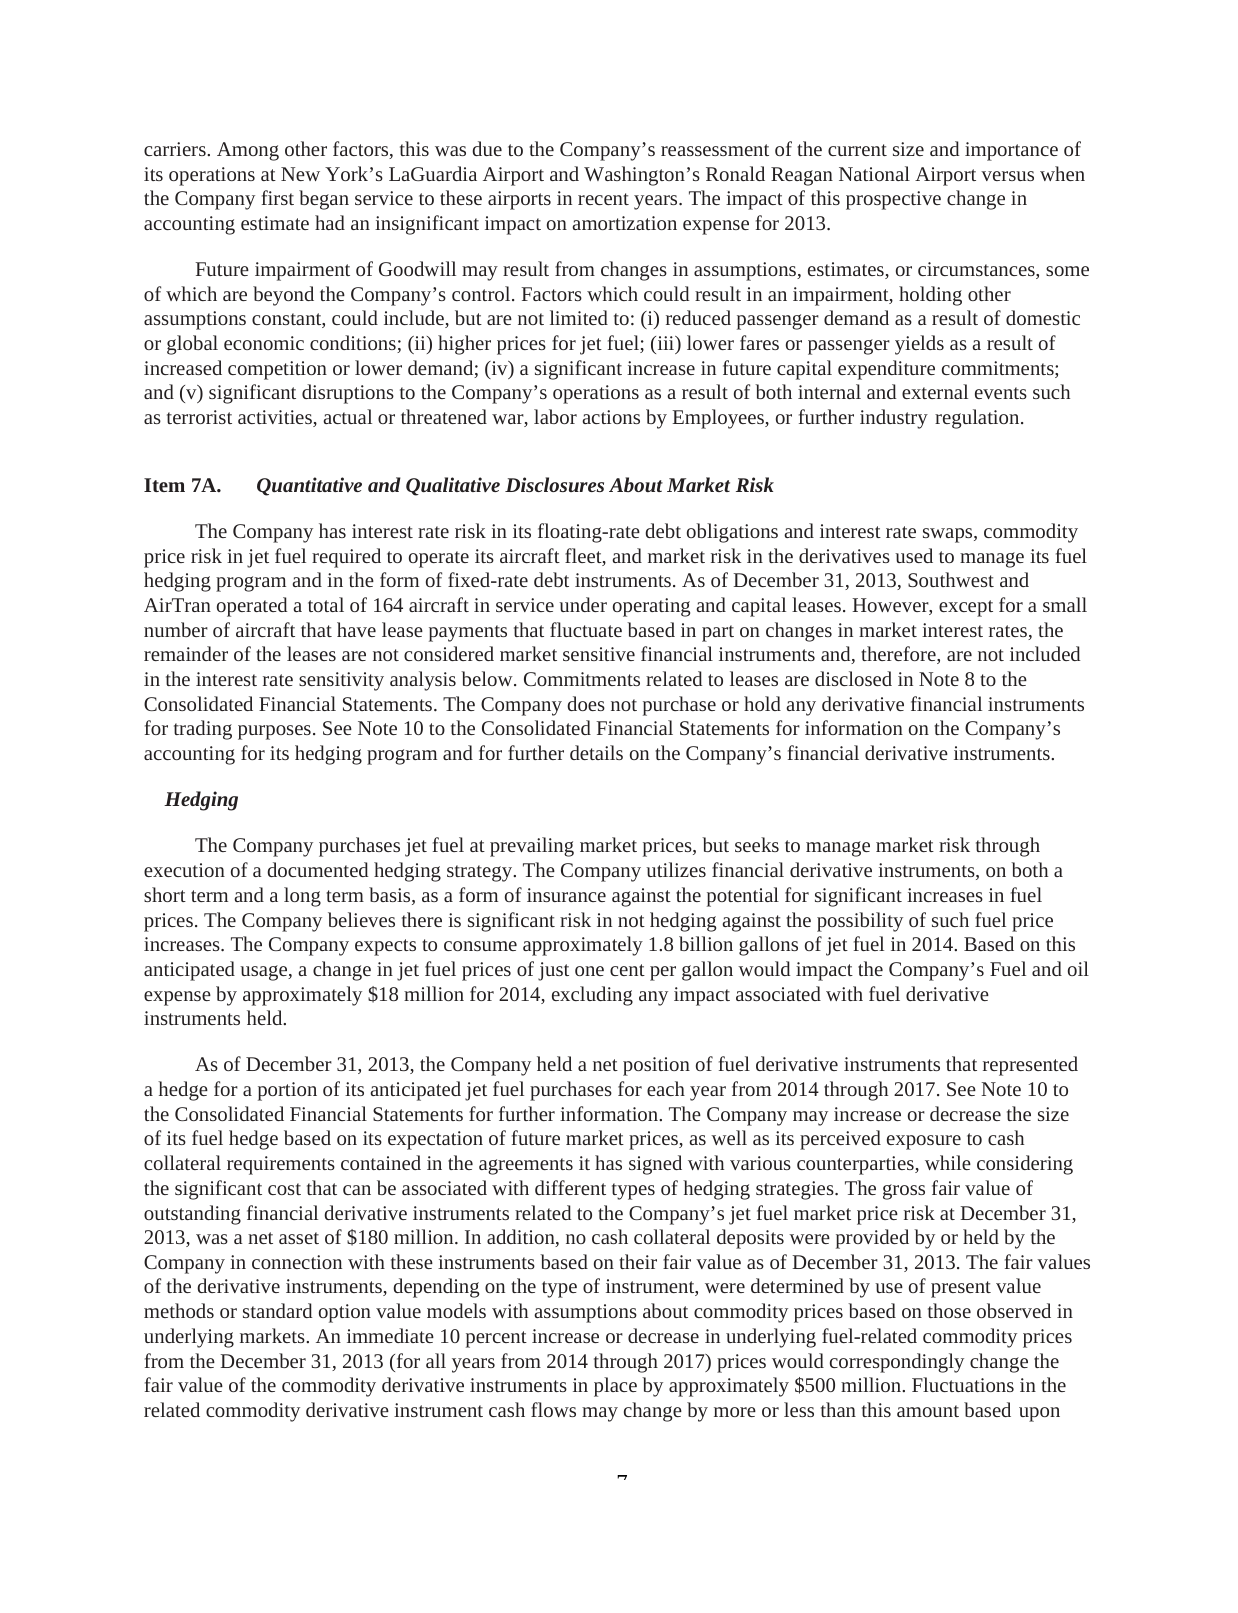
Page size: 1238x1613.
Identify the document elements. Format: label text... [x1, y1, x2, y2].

text Future impairment of Goodwill may result from changes in assumptions, estimates, or circumstances, some of which are beyond the Company’s control. Factors which could result in an impairment, holding other assumptions constant, could include, but are not limited to: (i) reduced passenger demand as a result of domestic or global economic conditions; (ii) higher prices for jet fuel; (iii) lower fares or passenger yields as a result of increased competition or lower demand; (iv) a significant increase in future capital expenditure commitments; and (v) significant disruptions to the Company’s operations as a result of both internal and external events such as terrorist activities, actual or threatened war, labor actions by Employees, or further industry regulation. [144, 257, 1093, 429]
text The Company purchases jet fuel at prevailing market prices, but seeks to manage market risk through execution of a documented hedging strategy. The Company utilizes financial derivative instruments, on both a short term and a long term basis, as a form of insurance against the potential for significant increases in fuel prices. The Company believes there is significant risk in not hedging against the possibility of such fuel price increases. The Company expects to consume approximately 1.8 billion gallons of jet fuel in 2014. Based on this anticipated usage, a change in jet fuel prices of just one cent per gallon would impact the Company’s Fuel and oil expense by approximately $18 million for 2014, excluding any impact associated with fuel derivative instruments held. [144, 833, 1092, 1030]
subtitle Item 7A. Quantitative and Qualitative Disclosures About Market Risk [144, 472, 1104, 497]
text carriers. Among other factors, this was due to the Company’s reassessment of the current size and importance of its operations at New York’s LaGuardia Airport and Washington’s Ronald Reagan National Airport versus when the Company first began service to these airports in recent years. The impact of this prospective change in accounting estimate had an insignificant impact on amortization expense for 2013. [144, 137, 1088, 235]
text The Company has interest rate risk in its floating-rate debt obligations and interest rate swaps, commodity price risk in jet fuel required to operate its aircraft fleet, and market risk in the derivatives used to manage its fuel hedging program and in the form of fixed-rate debt instruments. As of December 31, 2013, Southwest and AirTran operated a total of 164 aircraft in service under operating and capital leases. However, except for a small number of aircraft that have lease payments that fluctuate based in part on changes in market interest rates, the remainder of the leases are not considered market sensitive financial instruments and, therefore, are not included in the interest rate sensitivity analysis below. Commitments related to leases are disclosed in Note 8 to the Consolidated Financial Statements. The Company does not purchase or hold any derivative financial instruments for trading purposes. See Note 10 to the Consolidated Financial Statements for information on the Company’s accounting for its hedging program and for further details on the Company’s financial derivative instruments. [144, 519, 1091, 765]
text As of December 31, 2013, the Company held a net position of fuel derivative instruments that represented a hedge for a portion of its anticipated jet fuel purchases for each year from 2014 through 2017. See Note 10 to the Consolidated Financial Statements for further information. The Company may increase or decrease the size of its fuel hedge based on its expectation of future market prices, as well as its perceived exposure to cash collateral requirements contained in the agreements it has signed with various counterparties, while considering the significant cost that can be associated with different types of hedging strategies. The gross fair value of outstanding financial derivative instruments related to the Company’s jet fuel market price risk at December 31, 2013, was a net asset of $180 million. In addition, no cash collateral deposits were provided by or held by the Company in connection with these instruments based on their fair value as of December 31, 2013. The fair values of the derivative instruments, depending on the type of instrument, were determined by use of present value methods or standard option value models with assumptions about commodity prices based on those observed in underlying markets. An immediate 10 percent increase or decrease in underlying fuel-related commodity prices from the December 31, 2013 (for all years from 2014 through 2017) prices would correspondingly change the fair value of the commodity derivative instruments in place by approximately $500 million. Fluctuations in the related commodity derivative instrument cash flows may change by more or less than this amount based upon [144, 1052, 1093, 1422]
subtitle Hedging [164, 787, 1104, 811]
